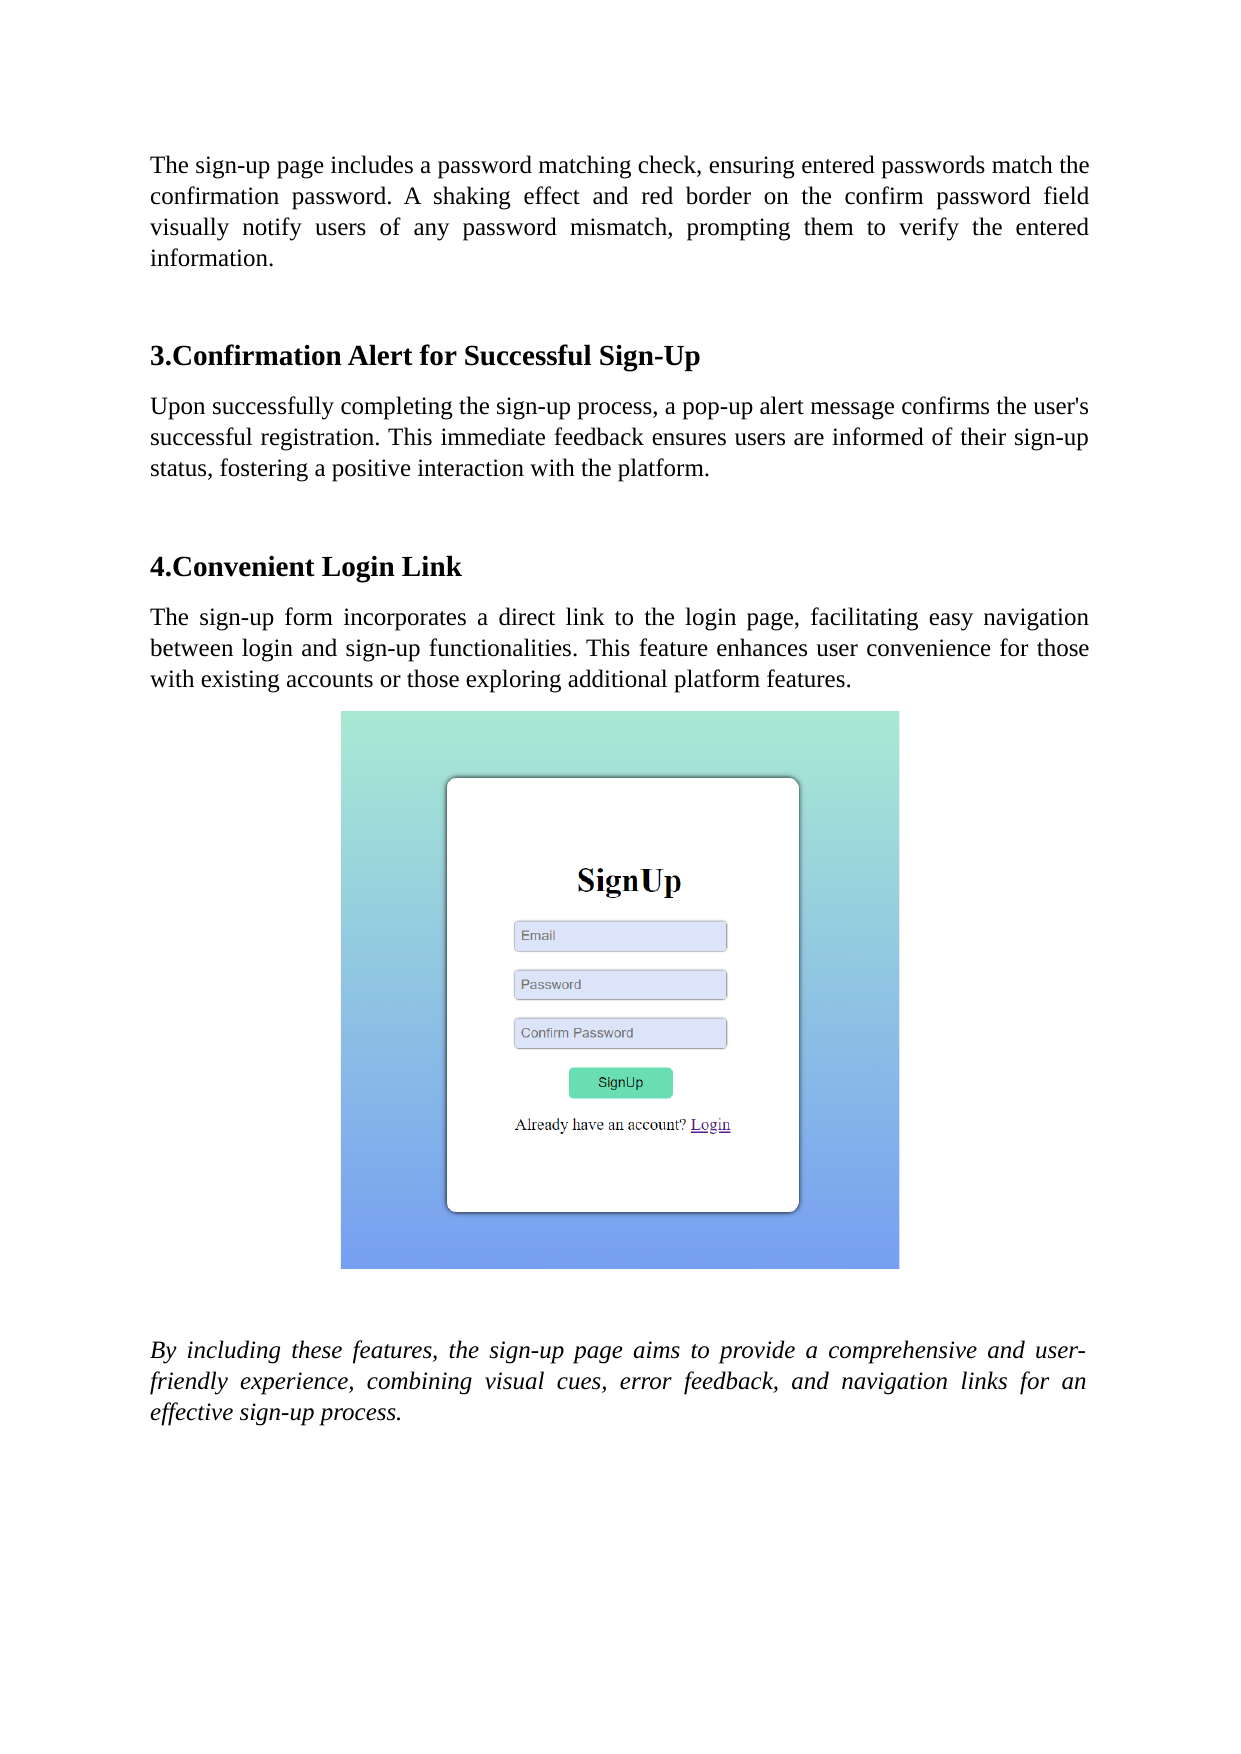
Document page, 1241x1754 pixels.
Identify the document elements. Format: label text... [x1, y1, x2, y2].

text 4.Convenient Login Link [150, 549, 1090, 582]
picture [340, 711, 900, 1269]
text The sign-up form incorporates a direct link to the login page, facilitating easy navigation between login and sign-up functionalities. This feature enhances user convenience for those with existing accounts or those exploring additional platform features. [150, 602, 1090, 692]
text 3.Confirmation Alert for Successful Sign-Up [150, 338, 1090, 372]
text Upon successfully completing the sign-up process, a pop-up alert message confirms the user's successful registration. This immediate feedback ensures users are informed of their sign-up status, fostering a positive interaction with the platform. [150, 391, 1090, 482]
text The sign-up page includes a password matching check, ensuring entered passwords match the confirmation password. A shaking effect and red border on the confirm password field visually notify users of any password mismatch, prompting them to verify the entered information. [150, 150, 1090, 272]
text By including these features, the sign-up page aims to provide a comprehensive and user-friendly experience, combining visual cues, error feedback, and navigation links for an effective sign-up process. [150, 1335, 1090, 1426]
